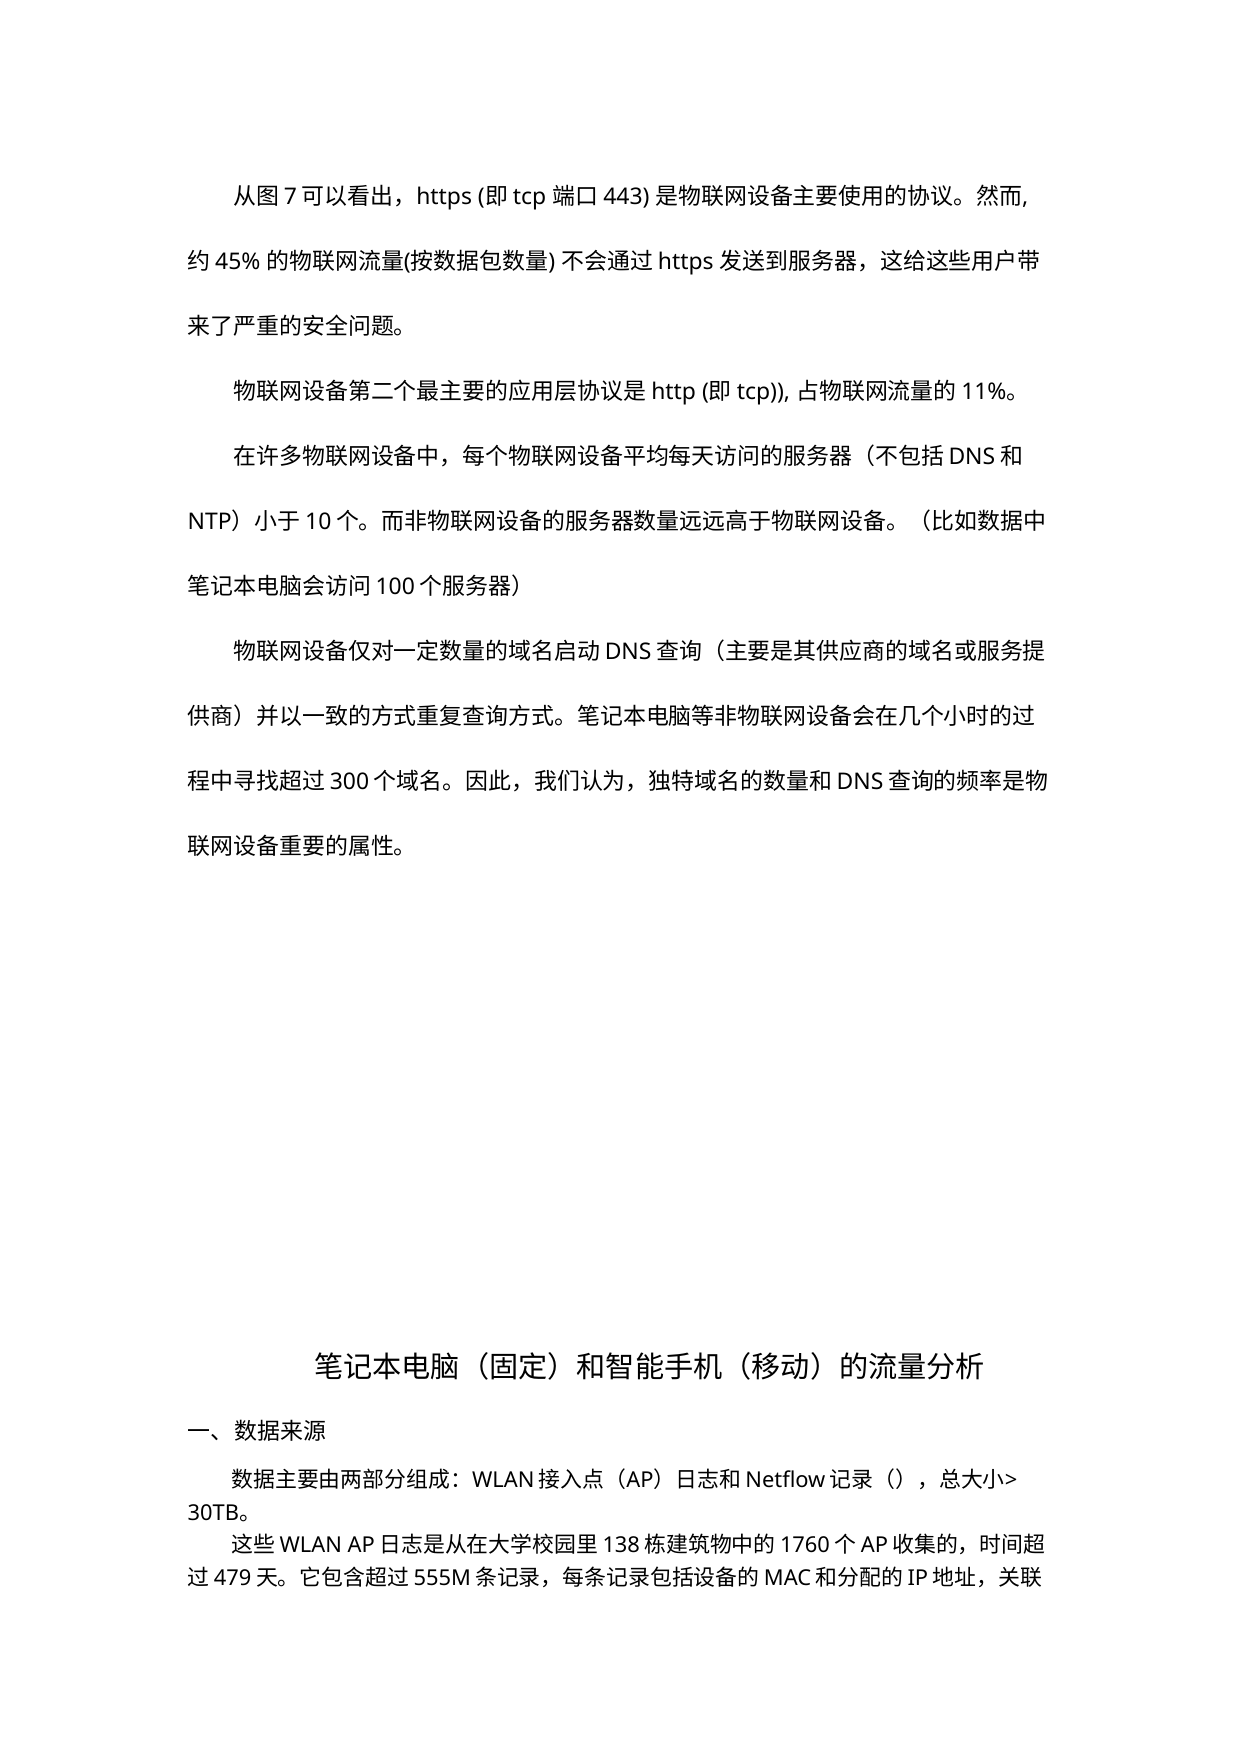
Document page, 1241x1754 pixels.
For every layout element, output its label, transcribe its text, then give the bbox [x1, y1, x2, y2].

text 数据主要由两部分组成：WLAN接入点（AP）日志和Netflow记录（），总大小> 30TB。 [187, 1462, 1053, 1527]
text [187, 1527, 1053, 1592]
text 物联网设备第二个最主要的应用层协议是 http (即 tcp)), 占物联网流量的11%。 [187, 357, 1053, 422]
text 物联网设备仅对一定数量的域名启动DNS查询（主要是其供应商的域名或服务提供商）并以一致的方式重复查询方式。笔记本电脑等非物联网设备会在几个小时的过程中寻找超过300个域名。因此，我们认为，独特域名的数量和DNS查询的频率是物联网设备重要的属性。 [187, 617, 1053, 877]
text 在许多物联网设备中，每个物联网设备平均每天访问的服务器（不包括DNS和NTP）小于10个。而非物联网设备的服务器数量远远高于物联网设备。（比如数据中笔记本电脑会访问100个服务器） [187, 422, 1053, 617]
list 数据来源 [187, 1397, 1053, 1462]
text 笔记本电脑（固定）和智能手机（移动）的流量分析 [187, 1332, 1053, 1397]
text 从图7可以看出，https (即 tcp 端口 443) 是物联网设备主要使用的协议。然而, 约45% 的物联网流量(按数据包数量) 不会通过 https 发送到服务器，这给这些用户带来了严重的安全问题。 [187, 162, 1053, 357]
